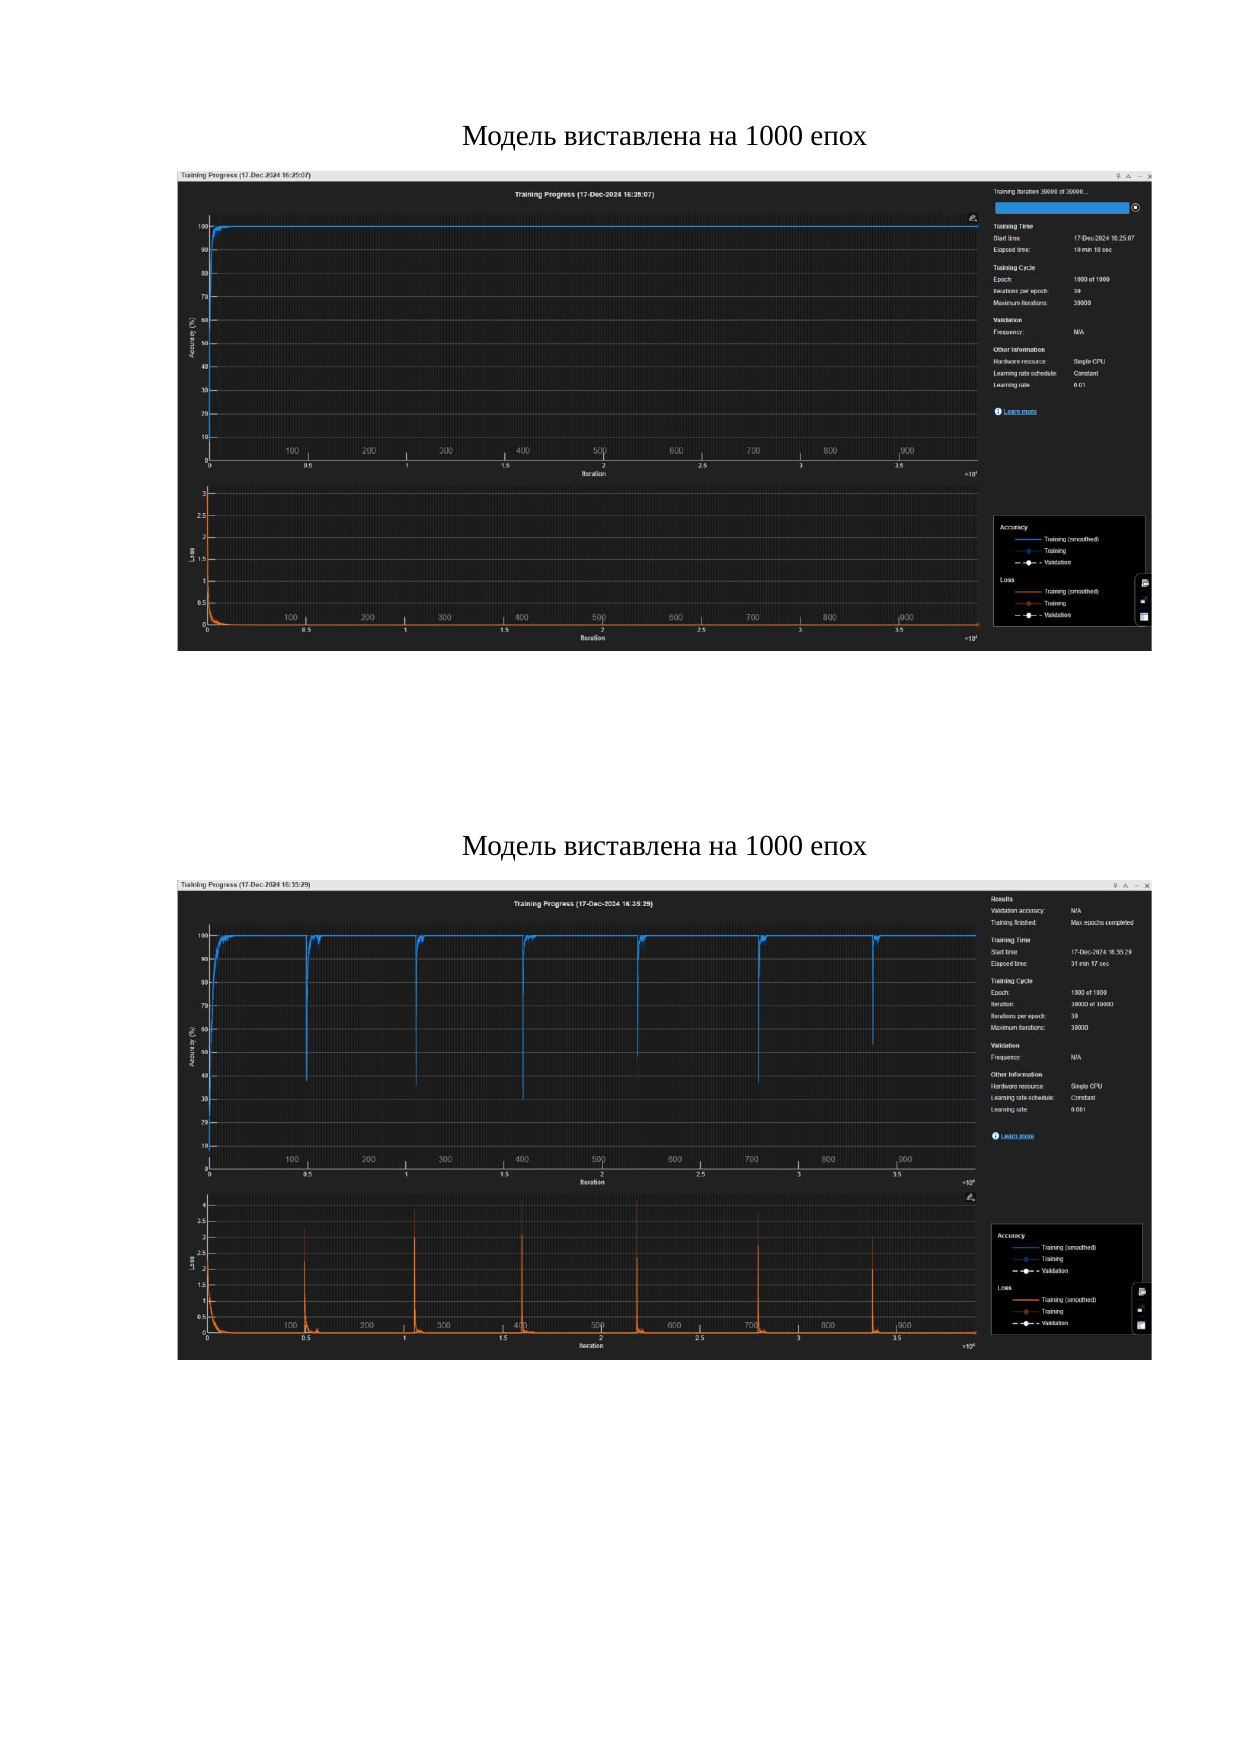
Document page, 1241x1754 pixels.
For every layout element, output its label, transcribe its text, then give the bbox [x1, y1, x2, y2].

picture [177, 171, 1152, 651]
text Модель виставлена на 1000 епох [177, 118, 1152, 152]
picture [177, 880, 1152, 1360]
text Модель виставлена на 1000 епох [177, 828, 1152, 861]
